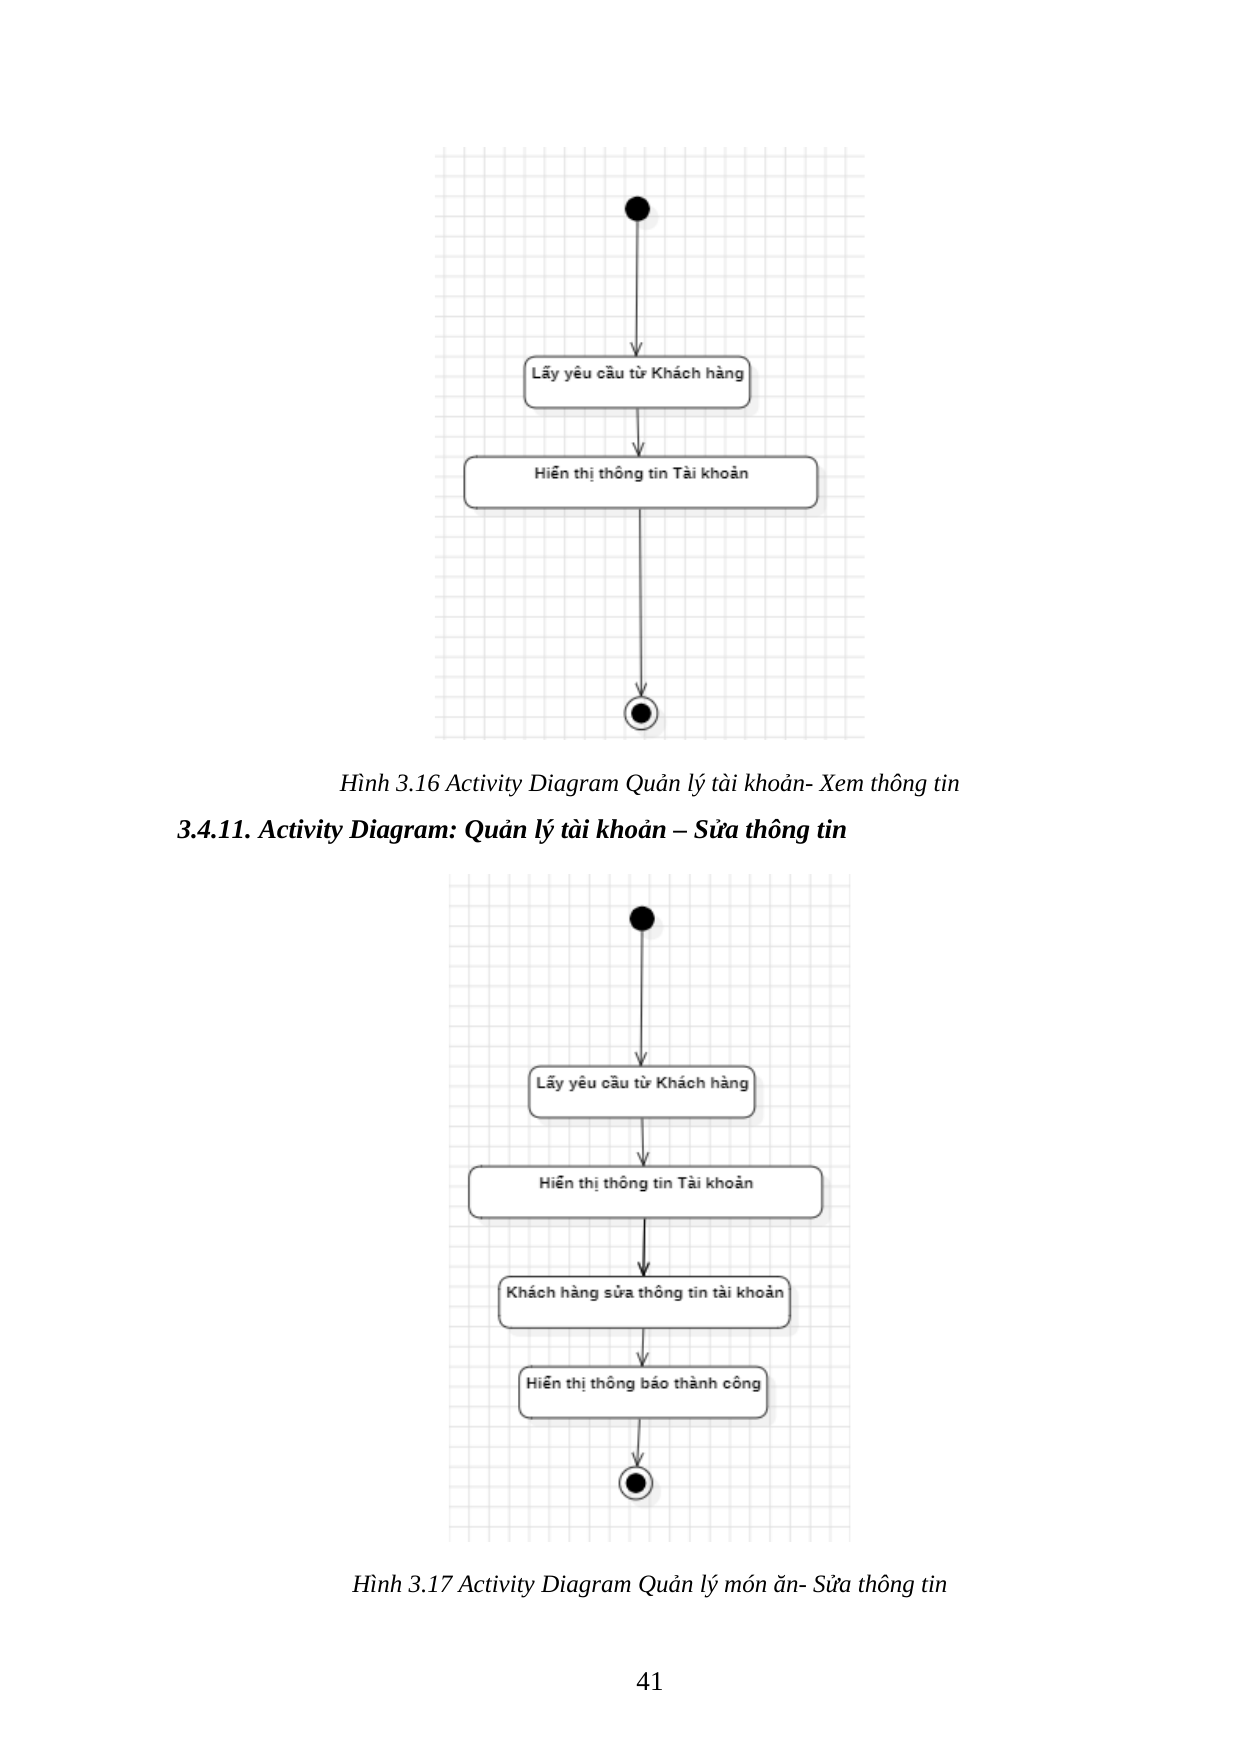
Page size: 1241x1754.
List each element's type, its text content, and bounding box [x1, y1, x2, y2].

subtitle 3.4.11. Activity Diagram: Quản lý tài khoản – Sửa thông tin [177, 813, 1122, 845]
text Hình 3.17 Activity Diagram Quản lý món ăn- Sửa thông tin [177, 1569, 1122, 1598]
text Hình 3.16 Activity Diagram Quản lý tài khoản- Xem thông tin [177, 768, 1122, 797]
picture [434, 147, 865, 740]
picture [448, 874, 851, 1542]
